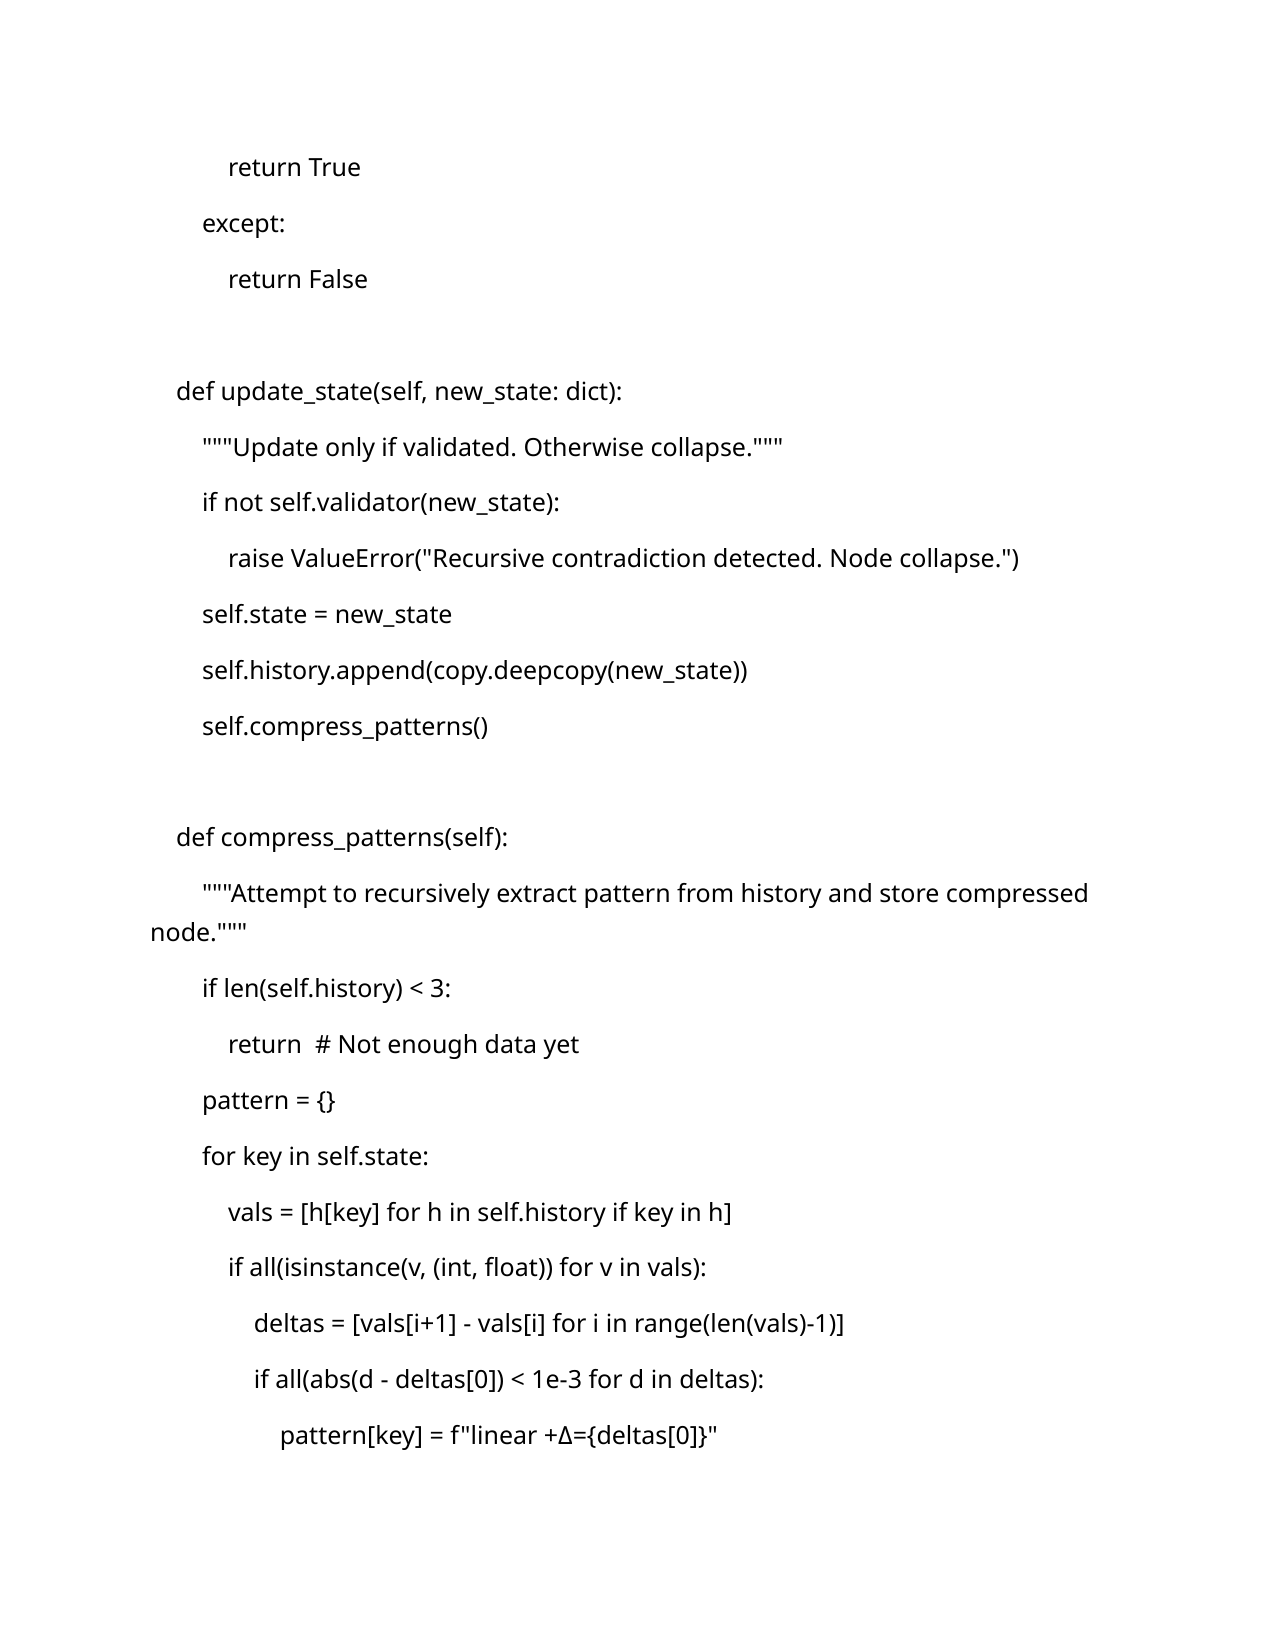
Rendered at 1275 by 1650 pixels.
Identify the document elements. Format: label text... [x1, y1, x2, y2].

text return False [150, 262, 1125, 296]
text for key in self.state: [150, 1138, 1125, 1172]
text return # Not enough data yet [150, 1027, 1125, 1061]
text """Update only if validated. Otherwise collapse.""" [150, 429, 1125, 463]
text def compress_patterns(self): [150, 820, 1125, 854]
text self.history.append(copy.deepcopy(new_state)) [150, 652, 1125, 687]
text def update_state(self, new_state: dict): [150, 373, 1125, 407]
text pattern[key] = f"linear +Δ={deltas[0]}" [150, 1417, 1125, 1452]
text if not self.validator(new_state): [150, 485, 1125, 519]
text pattern = {} [150, 1082, 1125, 1117]
text self.state = new_state [150, 597, 1125, 631]
text return True [150, 150, 1125, 184]
text self.compress_patterns() [150, 708, 1125, 742]
text """Attempt to recursively extract pattern from history and store compressed node.""" [150, 876, 1125, 949]
text vals = [h[key] for h in self.history if key in h] [150, 1194, 1125, 1228]
text except: [150, 206, 1125, 240]
text deltas = [vals[i+1] - vals[i] for i in range(len(vals)-1)] [150, 1306, 1125, 1340]
text if len(self.history) < 3: [150, 971, 1125, 1005]
text if all(abs(d - deltas[0]) < 1e-3 for d in deltas): [150, 1362, 1125, 1396]
text if all(isinstance(v, (int, float)) for v in vals): [150, 1250, 1125, 1284]
text raise ValueError("Recursive contradiction detected. Node collapse.") [150, 541, 1125, 575]
